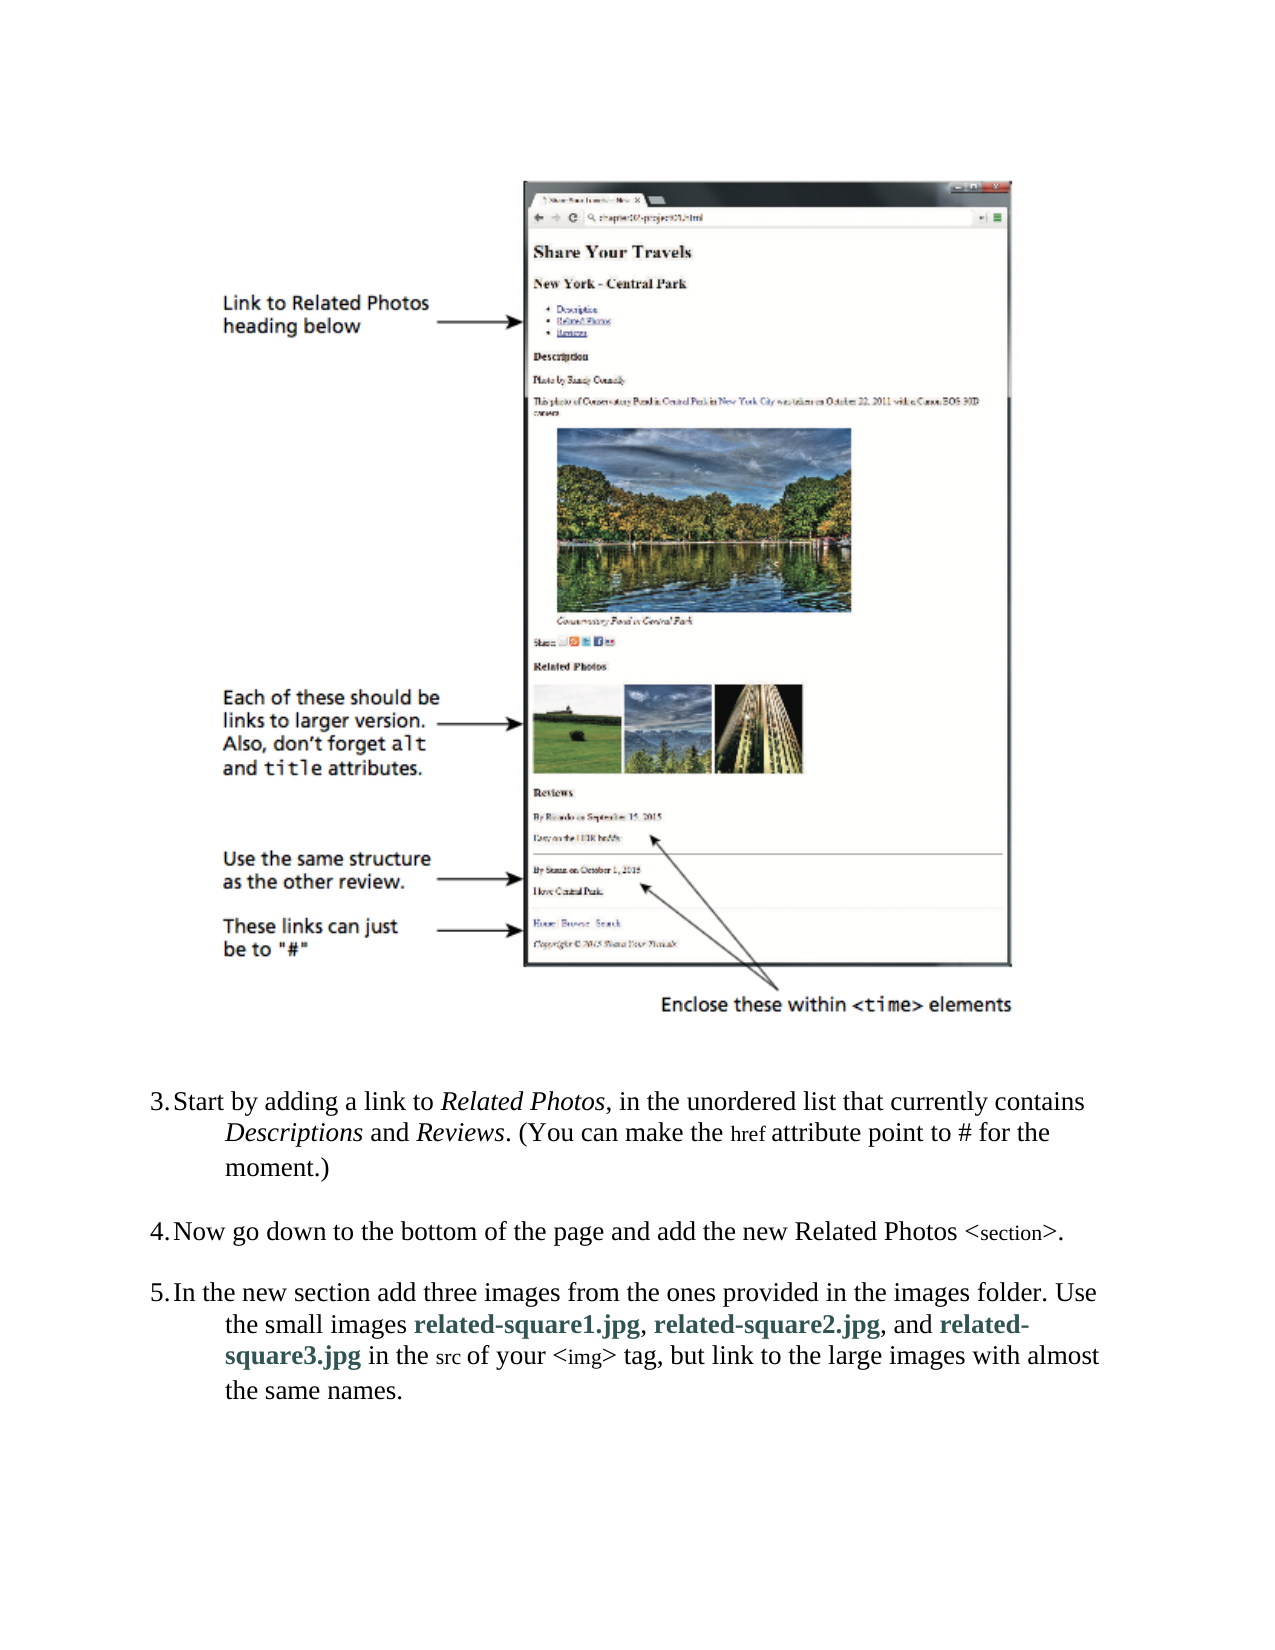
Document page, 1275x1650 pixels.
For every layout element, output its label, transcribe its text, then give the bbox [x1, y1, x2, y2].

list Now go down to the bottom of the page and add the new Related Photos <section>. [150, 1212, 1125, 1249]
list Start by adding a link to Related Photos, in the unordered list that currently contains Descriptions and Reviews. (You can make the href attribute point to # for the moment.) [150, 1085, 1125, 1184]
list In the new section add three images from the ones provided in the images folder. Use the small images related-square1.jpg, related-square2.jpg, and related-square3.jpg in the src of your <img> tag, but link to the large images with almost the same names. [150, 1276, 1125, 1407]
picture [150, 150, 1124, 1024]
